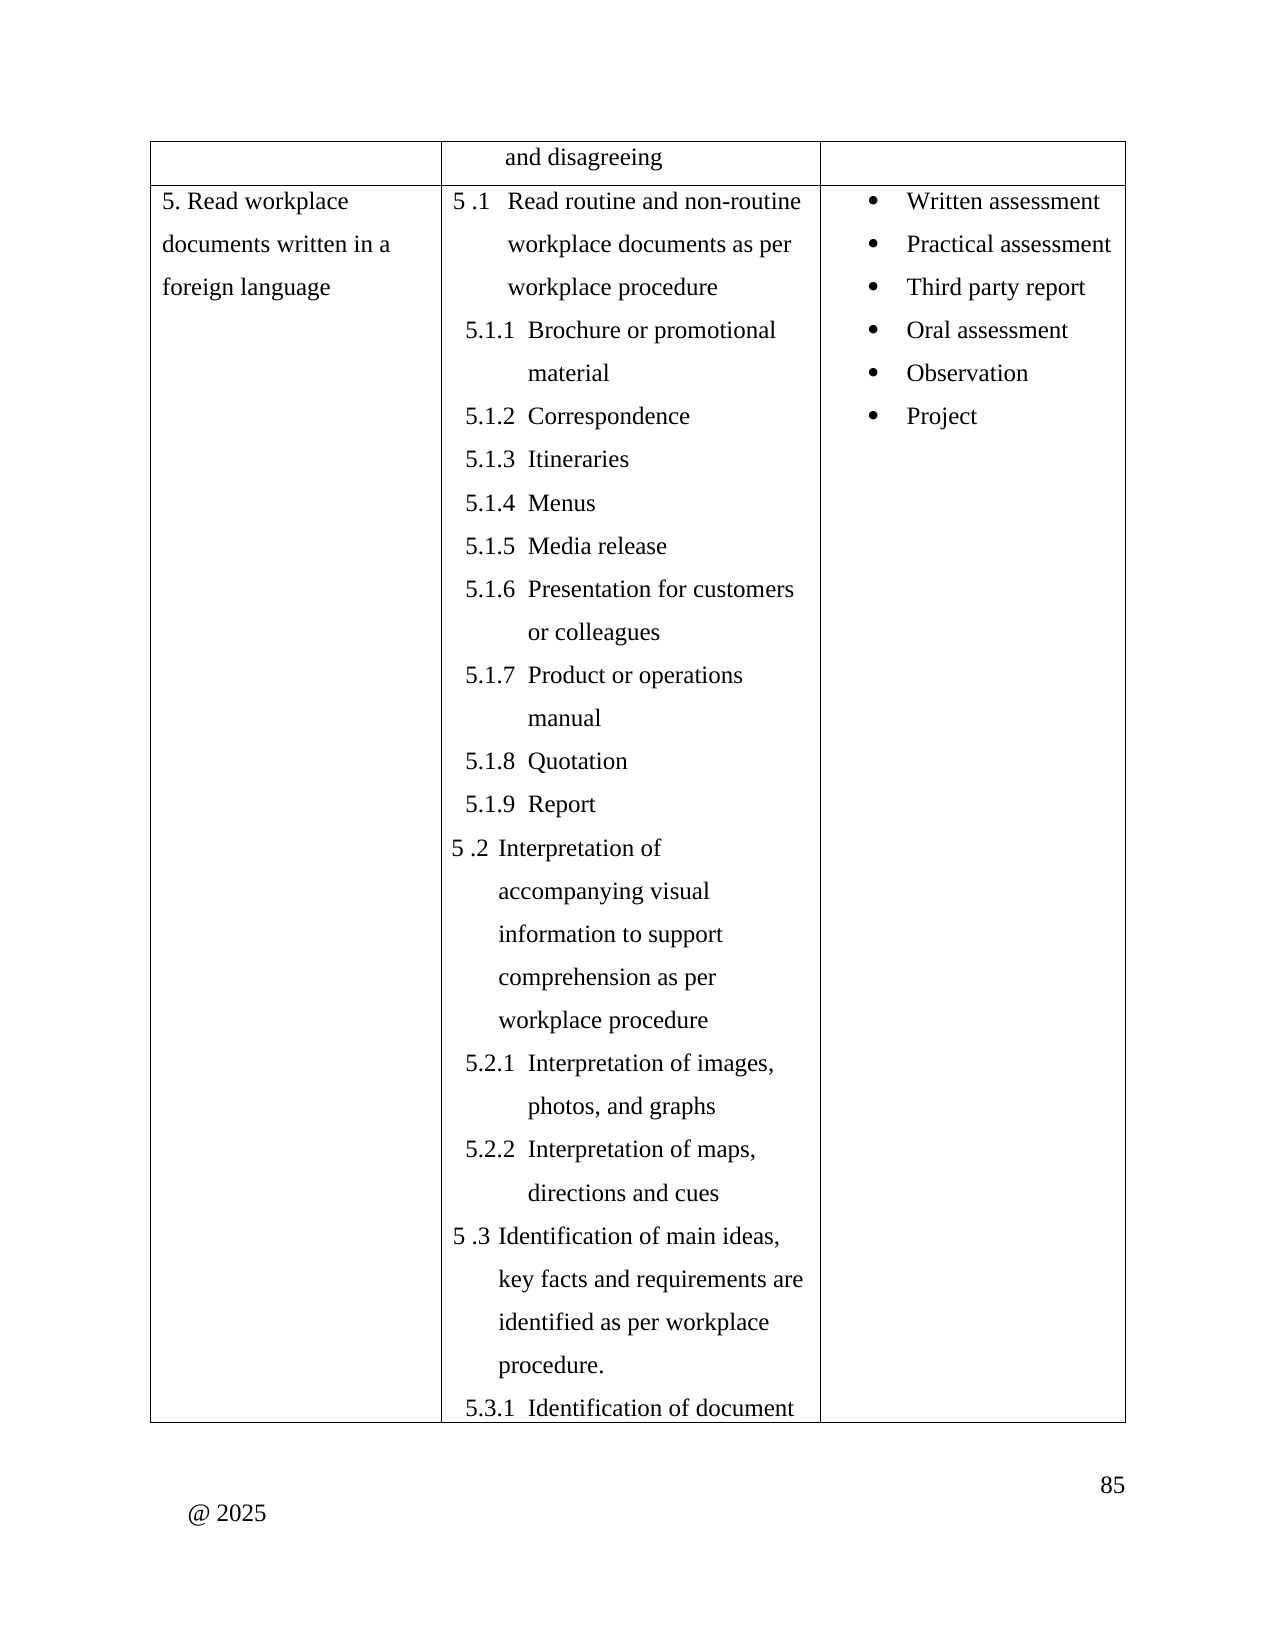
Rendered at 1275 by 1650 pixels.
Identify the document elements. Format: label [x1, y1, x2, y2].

table_cell [151, 186, 441, 1422]
table_cell [442, 186, 820, 1422]
table_cell [821, 186, 1125, 1422]
table_cell [442, 142, 820, 185]
table_cell [821, 142, 1125, 185]
table_cell [151, 142, 441, 185]
